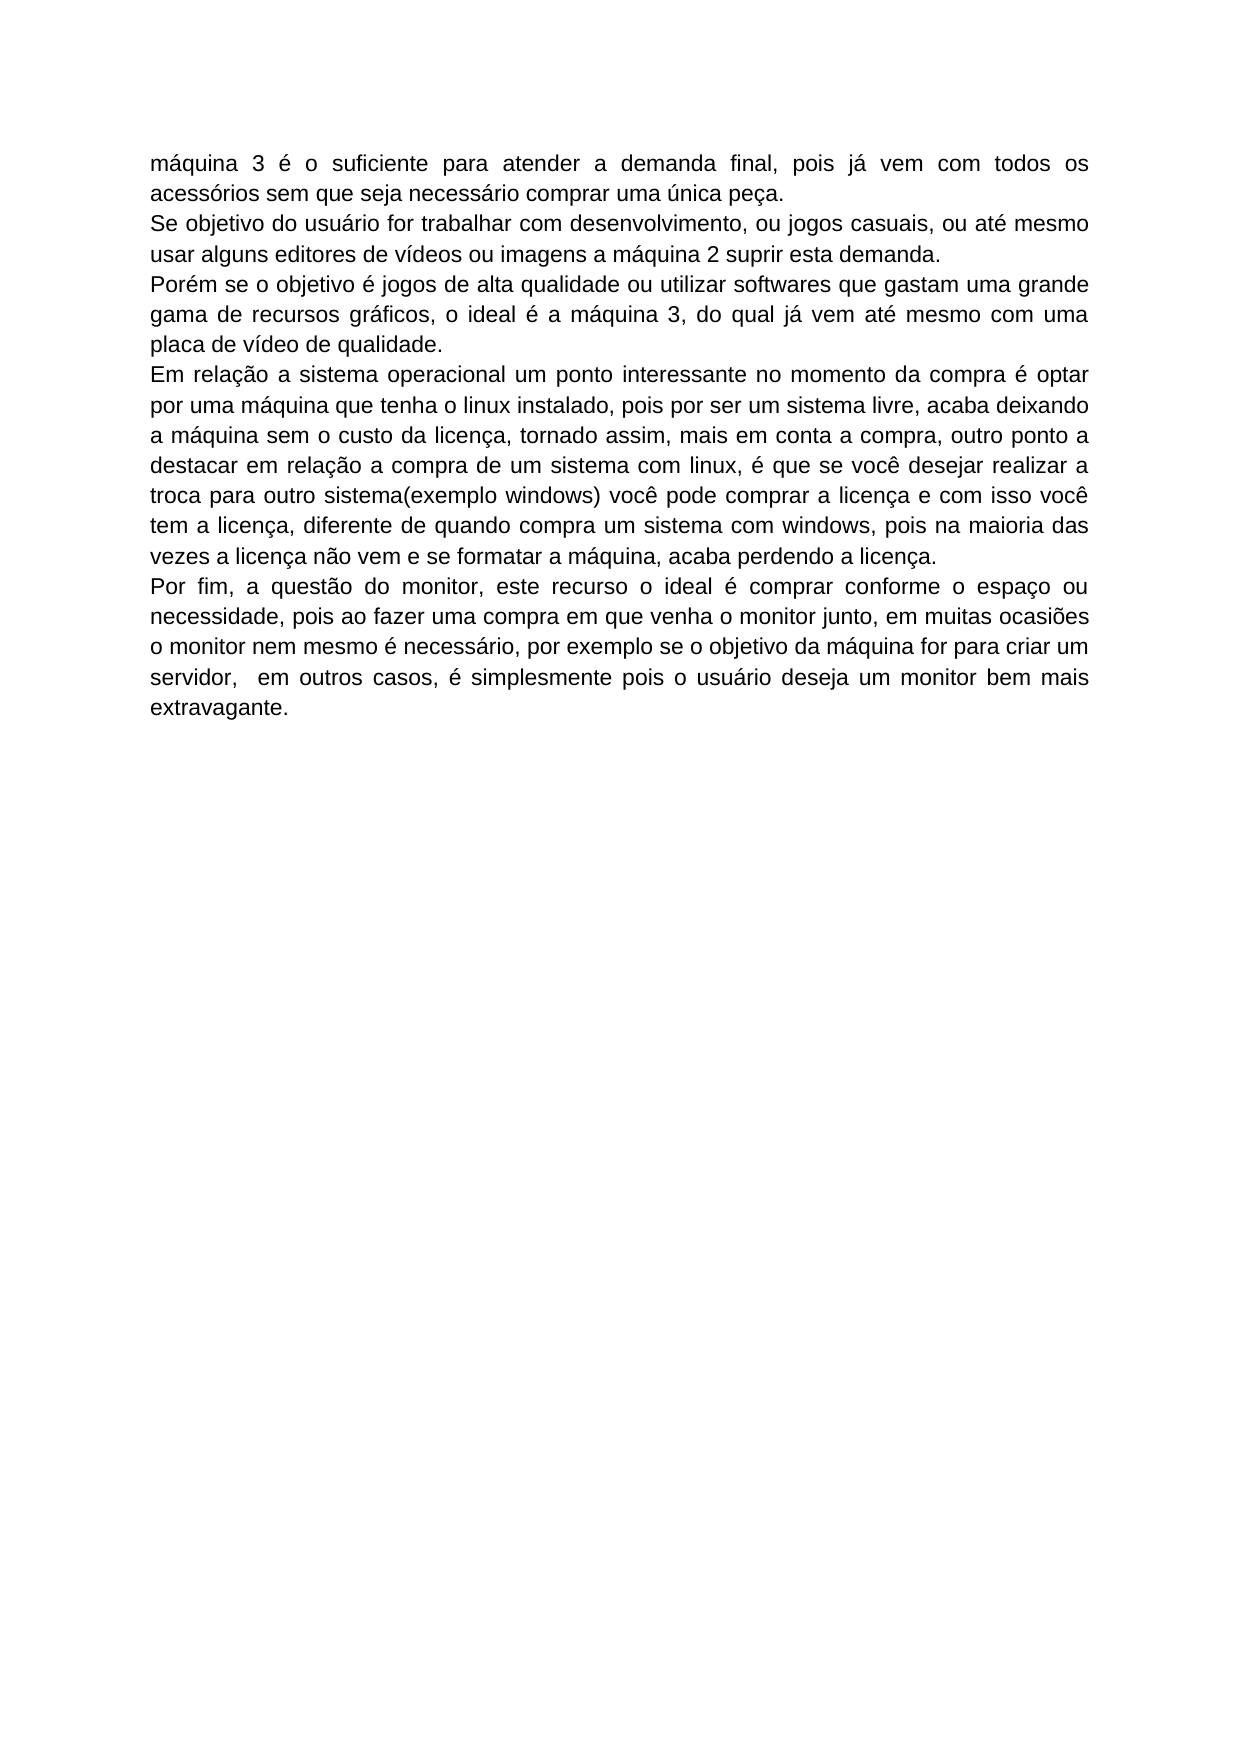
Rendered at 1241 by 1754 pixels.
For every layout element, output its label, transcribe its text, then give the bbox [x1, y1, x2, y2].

text Por fim, a questão do monitor, este recurso o ideal é comprar conforme o espaço ou necessidade, pois ao fazer uma compra em que venha o monitor junto, em muitas ocasiões o monitor nem mesmo é necessário, por exemplo se o objetivo da máquina for para criar um servidor, em outros casos, é simplesmente pois o usuário deseja um monitor bem mais extravagante. [150, 573, 1090, 720]
text Porém se o objetivo é jogos de alta qualidade ou utilizar softwares que gastam uma grande gama de recursos gráficos, o ideal é a máquina 3, do qual já vem até mesmo com uma placa de vídeo de qualidade. [150, 271, 1090, 358]
text Se objetivo do usuário for trabalhar com desenvolvimento, ou jogos casuais, ou até mesmo usar alguns editores de vídeos ou imagens a máquina 2 suprir esta demanda. [150, 210, 1090, 267]
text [150, 150, 1090, 207]
text Em relação a sistema operacional um ponto interessante no momento da compra é optar por uma máquina que tenha o linux instalado, pois por ser um sistema livre, acaba deixando a máquina sem o custo da licença, tornado assim, mais em conta a compra, outro ponto a destacar em relação a compra de um sistema com linux, é que se você desejar realizar a troca para outro sistema(exemplo windows) você pode comprar a licença e com isso você tem a licença, diferente de quando compra um sistema com windows, pois na maioria das vezes a licença não vem e se formatar a máquina, acaba perdendo a licença. [150, 361, 1090, 569]
